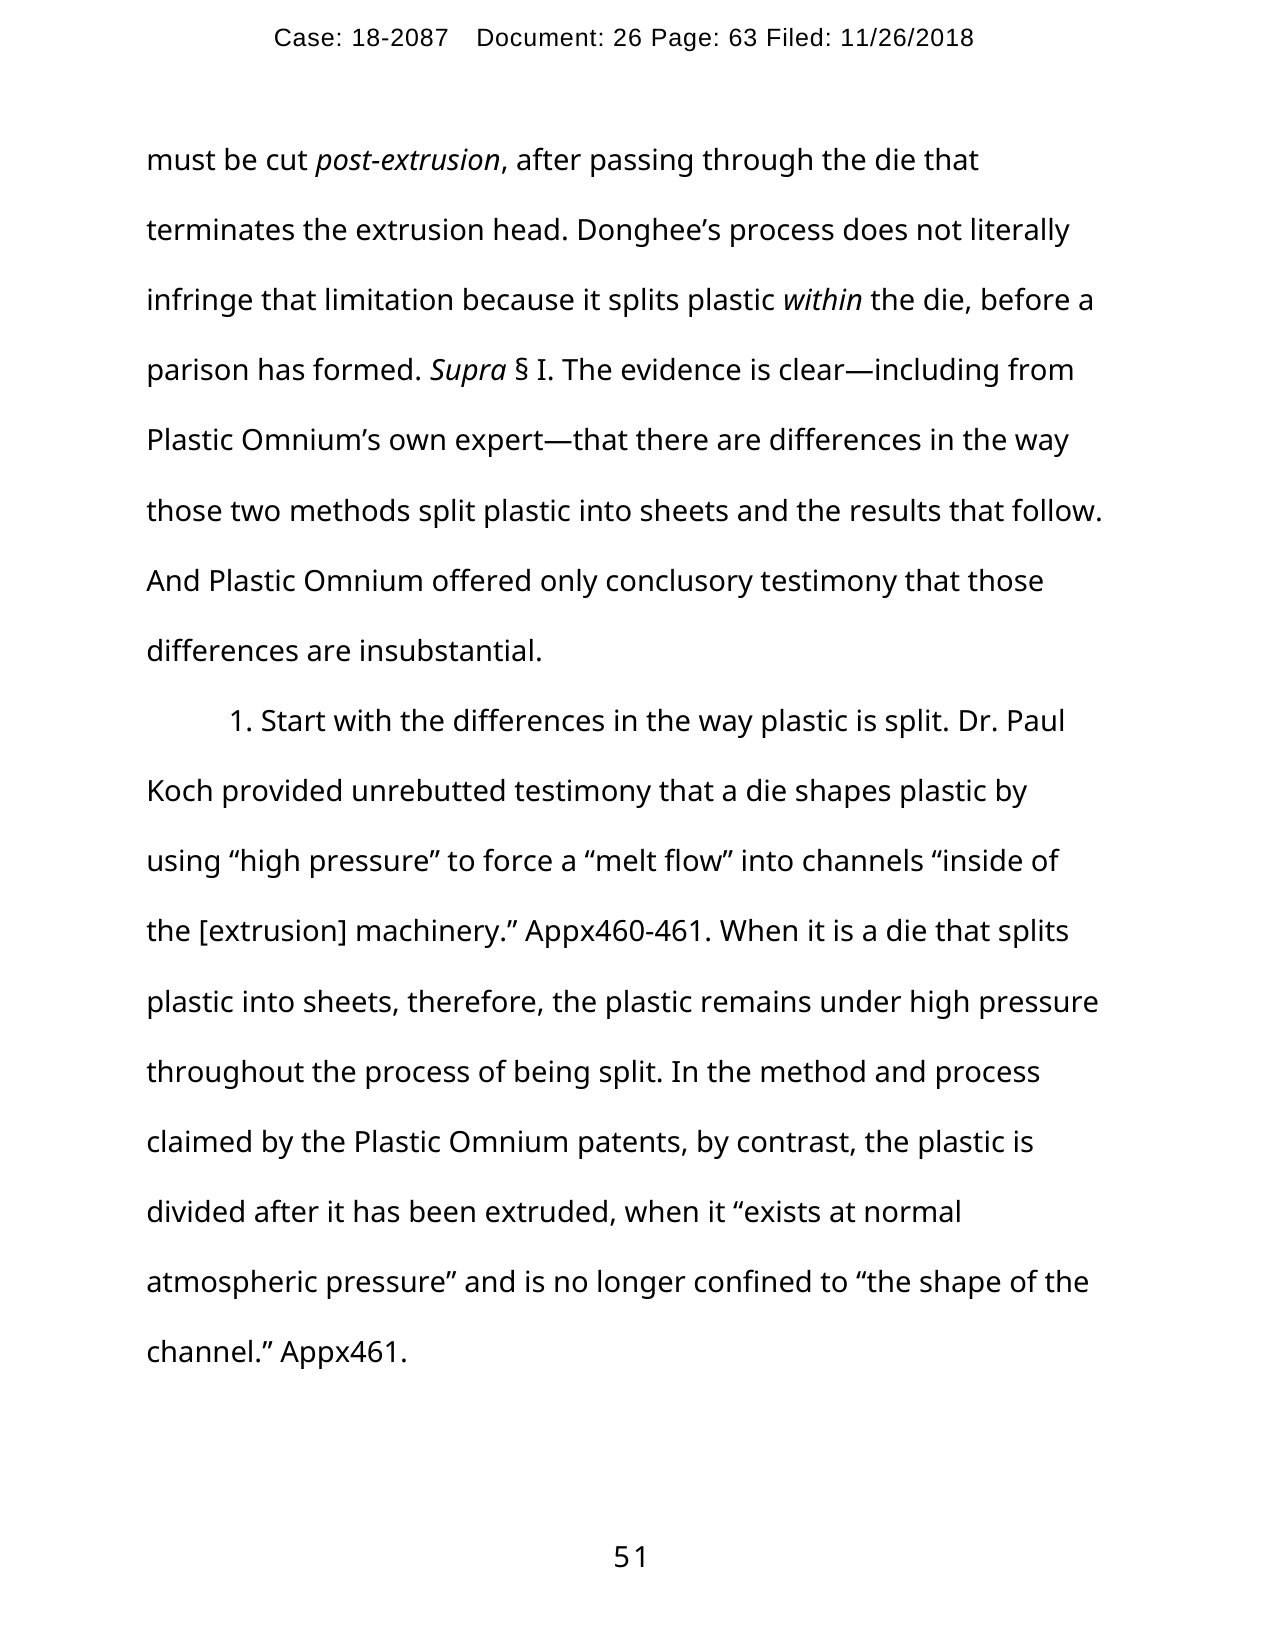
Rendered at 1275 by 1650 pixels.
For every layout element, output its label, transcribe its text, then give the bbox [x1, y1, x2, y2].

text must be cut post-extrusion, after passing through the die that terminates the extrusion head. Donghee’s process does not literally infringe that limitation because it splits plastic within the die, before a parison has formed. Supra § I. The evidence is clear—including from Plastic Omnium’s own expert—that there are differences in the way those two methods split plastic into sheets and the results that follow. And Plastic Omnium offered only conclusory testimony that those differences are insubstantial. [146, 114, 1109, 676]
text 1. Start with the differences in the way plastic is split. Dr. Paul Koch provided unrebutted testimony that a die shapes plastic by using “high pressure” to force a “melt flow” into channels “inside of the [extrusion] machinery.” Appx460-461. When it is a die that splits plastic into sheets, therefore, the plastic remains under high pressure throughout the process of being split. In the method and process claimed by the Plastic Omnium patents, by contrast, the plastic is divided after it has been extruded, when it “exists at normal atmospheric pressure” and is no longer confined to “the shape of the channel.” Appx461. [146, 676, 1109, 1377]
text 51 [146, 1540, 1116, 1574]
text Case: 18-2087 Document: 26 Page: 63 Filed: 11/26/2018 [273, 24, 1116, 52]
